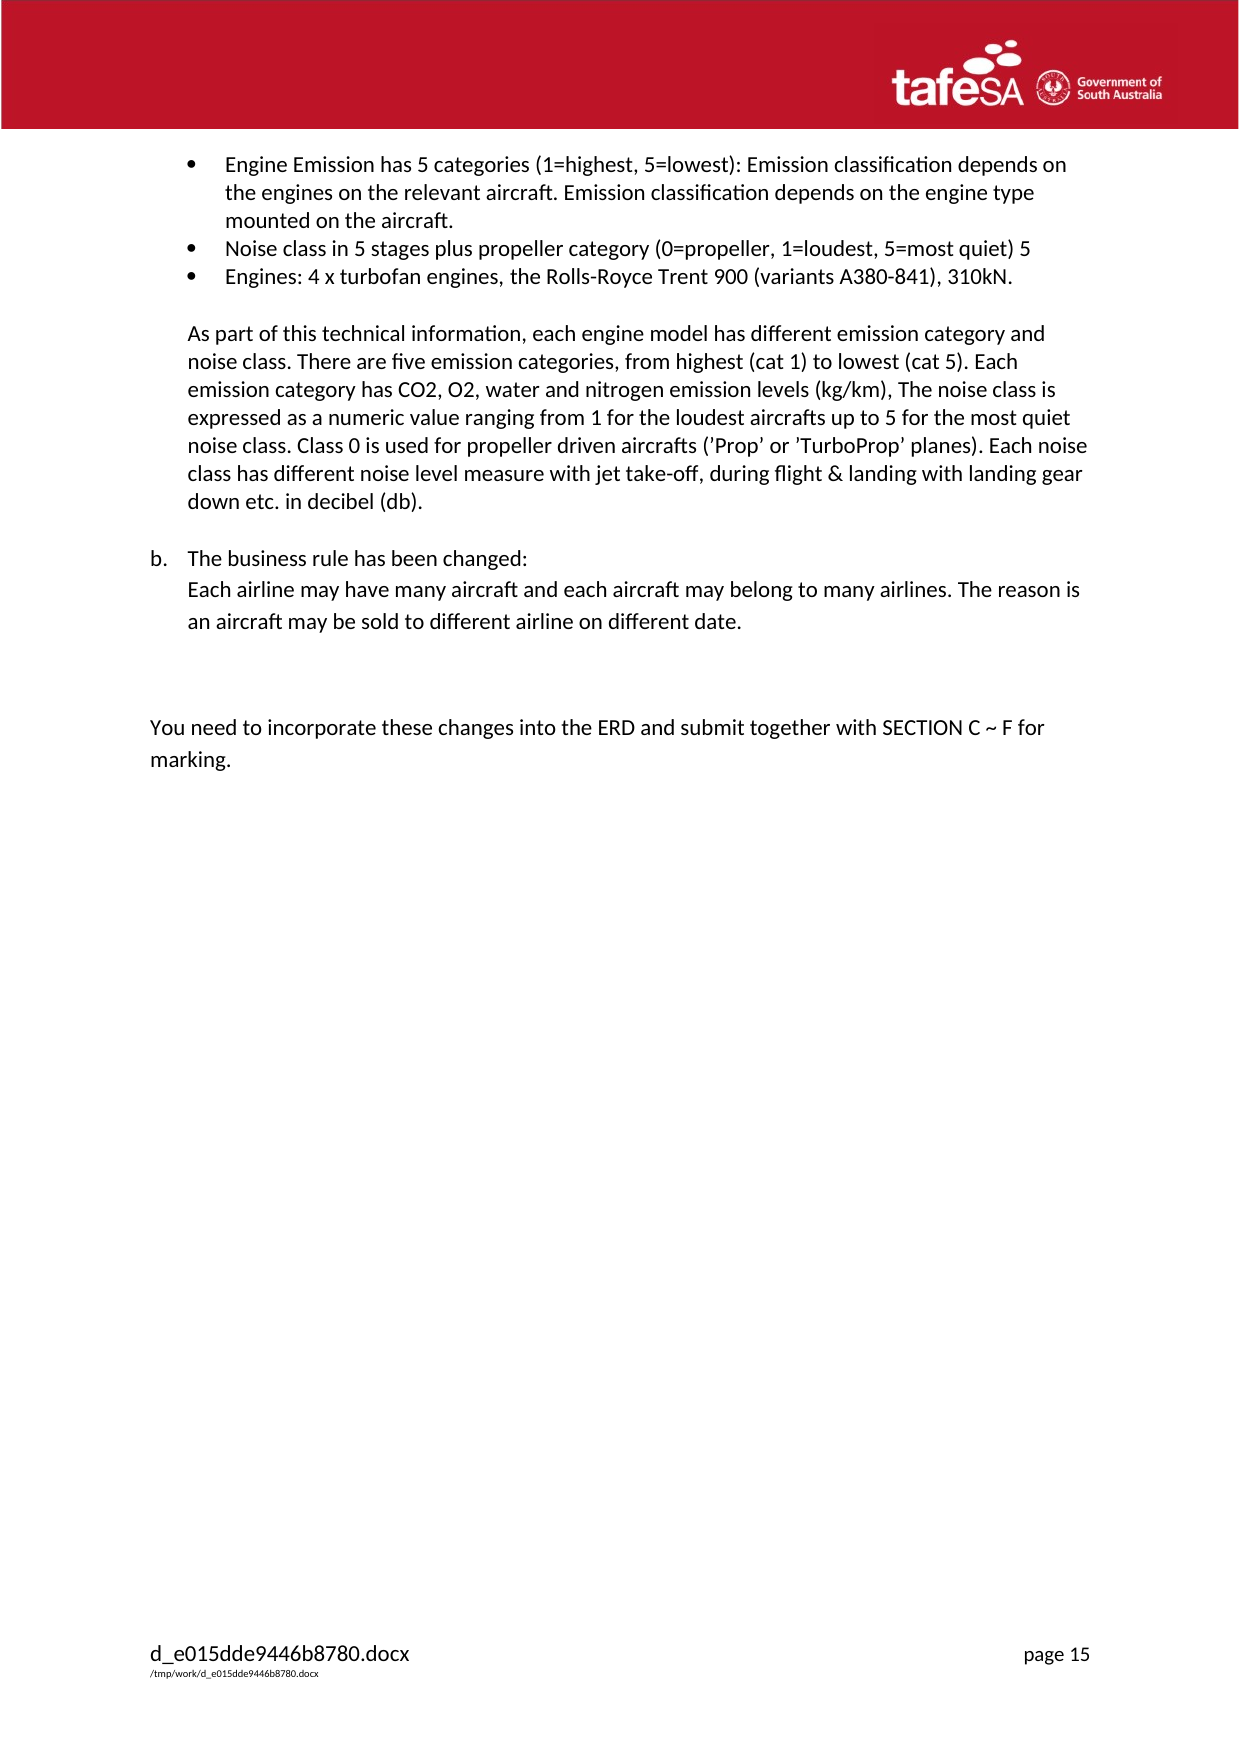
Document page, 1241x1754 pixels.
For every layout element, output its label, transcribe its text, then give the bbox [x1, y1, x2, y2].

text As part of this technical information, each engine model has different emission category and noise class. There are five emission categories, from highest (cat 1) to lowest (cat 5). Each emission category has CO2, O2, water and nitrogen emission levels (kg/km), The noise class is expressed as a numeric value ranging from 1 for the loudest aircrafts up to 5 for the most quiet noise class. Class 0 is used for propeller driven aircrafts (’Prop’ or ’TurboProp’ planes). Each noise class has different noise level measure with jet take-off, during flight & landing with landing gear down etc. in decibel (db). [187, 319, 1090, 515]
list The business rule has been changed: [150, 544, 1090, 573]
list Engines: 4 x turbofan engines, the Rolls-Royce Trent 900 (variants A380-841), 310kN. [187, 262, 1090, 290]
text You need to incorporate these changes into the ERD and submit together with SECTION C ~ F for marking. [150, 713, 1090, 773]
list Noise class in 5 stages plus propeller category (0=propeller, 1=loudest, 5=most quiet) 5 [187, 234, 1090, 262]
list Engine Emission has 5 categories (1=highest, 5=lowest): Emission classification depends on the engines on the relevant aircraft. Emission classification depends on the engine type mounted on the aircraft. [187, 150, 1090, 234]
picture [0, 0, 1238, 128]
list Each airline may have many aircraft and each aircraft may belong to many airlines. The reason is an aircraft may be sold to different airline on different date. [187, 575, 1090, 635]
